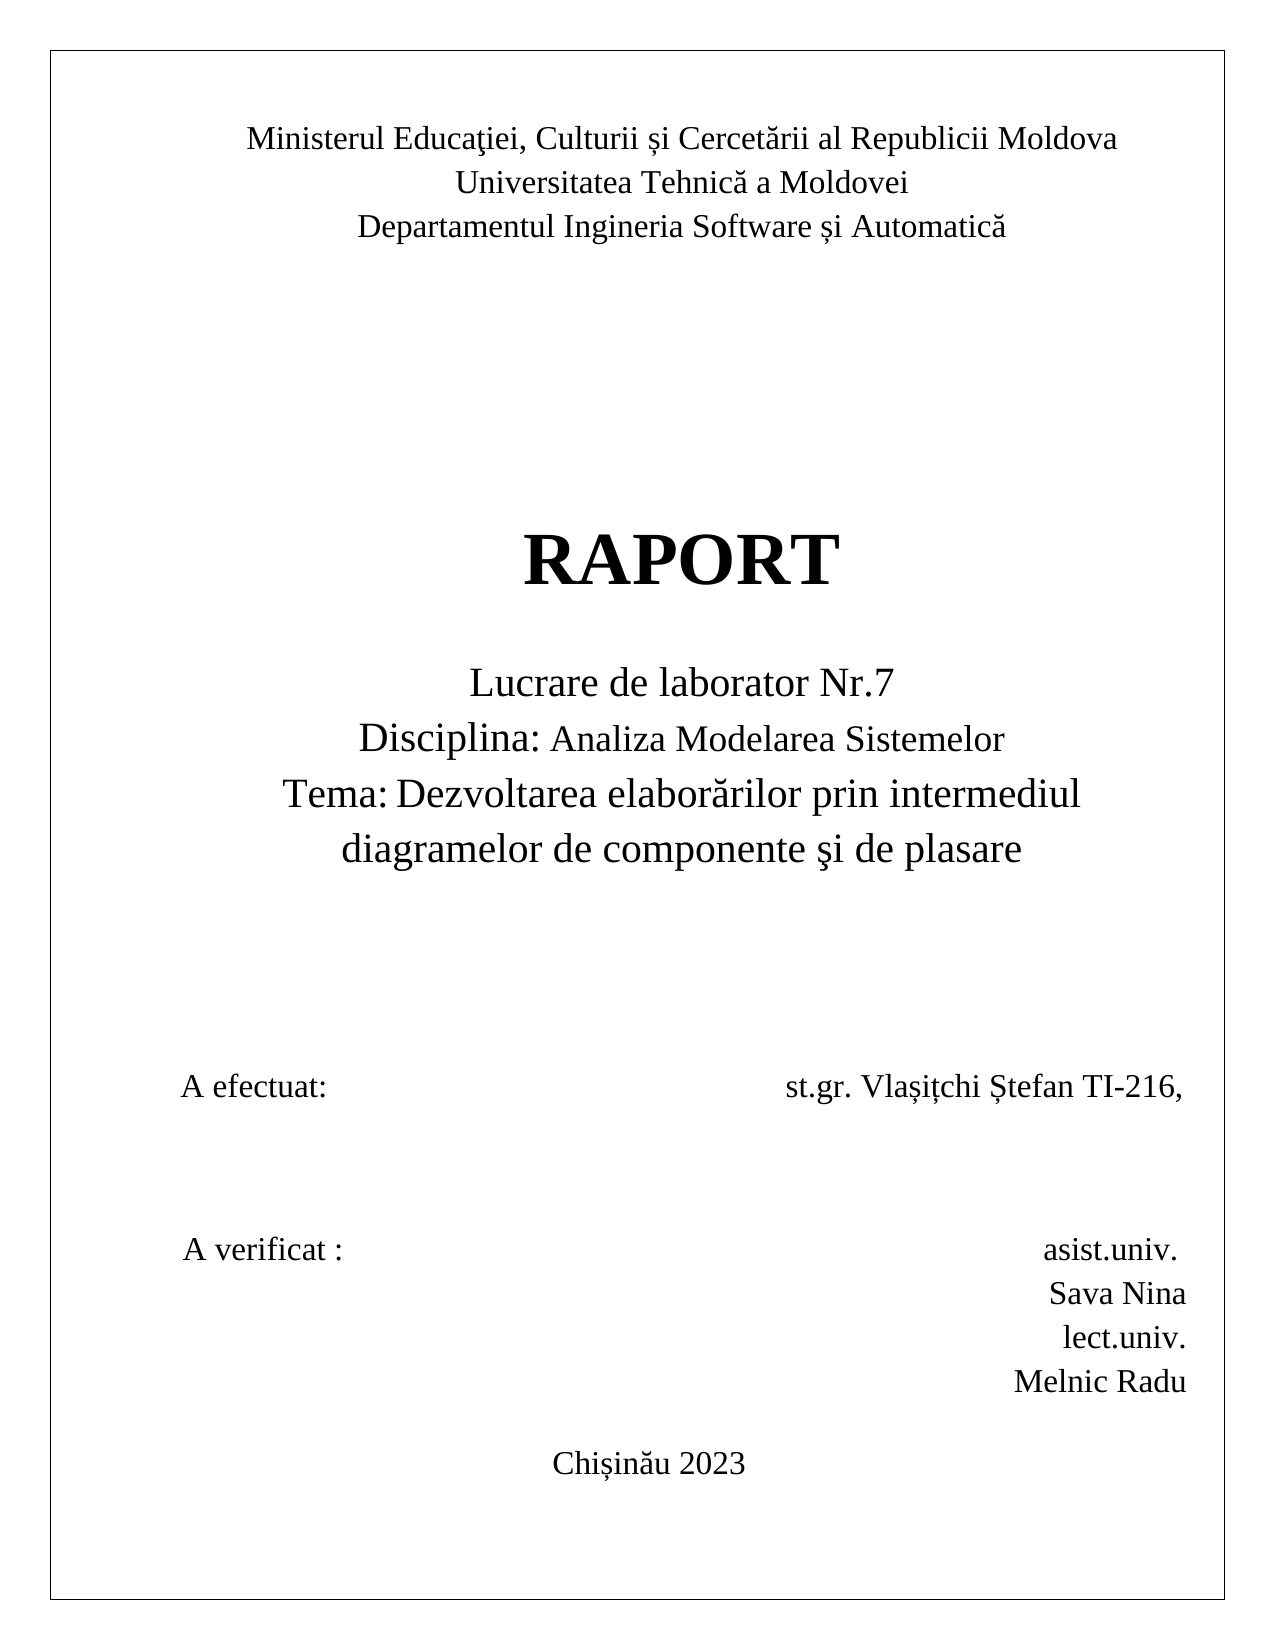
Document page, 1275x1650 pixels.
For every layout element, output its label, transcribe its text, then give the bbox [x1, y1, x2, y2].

text RAPORT [177, 514, 1187, 601]
text Universitatea Tehnică a Moldovei [177, 162, 1187, 200]
text Chișinău 2023 [552, 1443, 1187, 1482]
text Lucrare de laborator Nr.7 [177, 658, 1187, 706]
text A verificat : asist.univ. Sava Nina [177, 1229, 1187, 1311]
text Departamentul Ingineria Software și Automatică [177, 206, 1187, 244]
text lect.univ. Melnic Radu [177, 1317, 1187, 1399]
text Ministerul Educaţiei, Culturii și Cercetării al Republicii Moldova [177, 118, 1187, 156]
text A efectuat: st.gr. Vlașițchi Ștefan TI-216, [177, 1066, 1187, 1104]
text Tema: Dezvoltarea elaborărilor prin intermediul diagramelor de componente şi de plasare [177, 769, 1187, 872]
text Disciplina: Analiza Modelarea Sistemelor [177, 713, 1187, 761]
